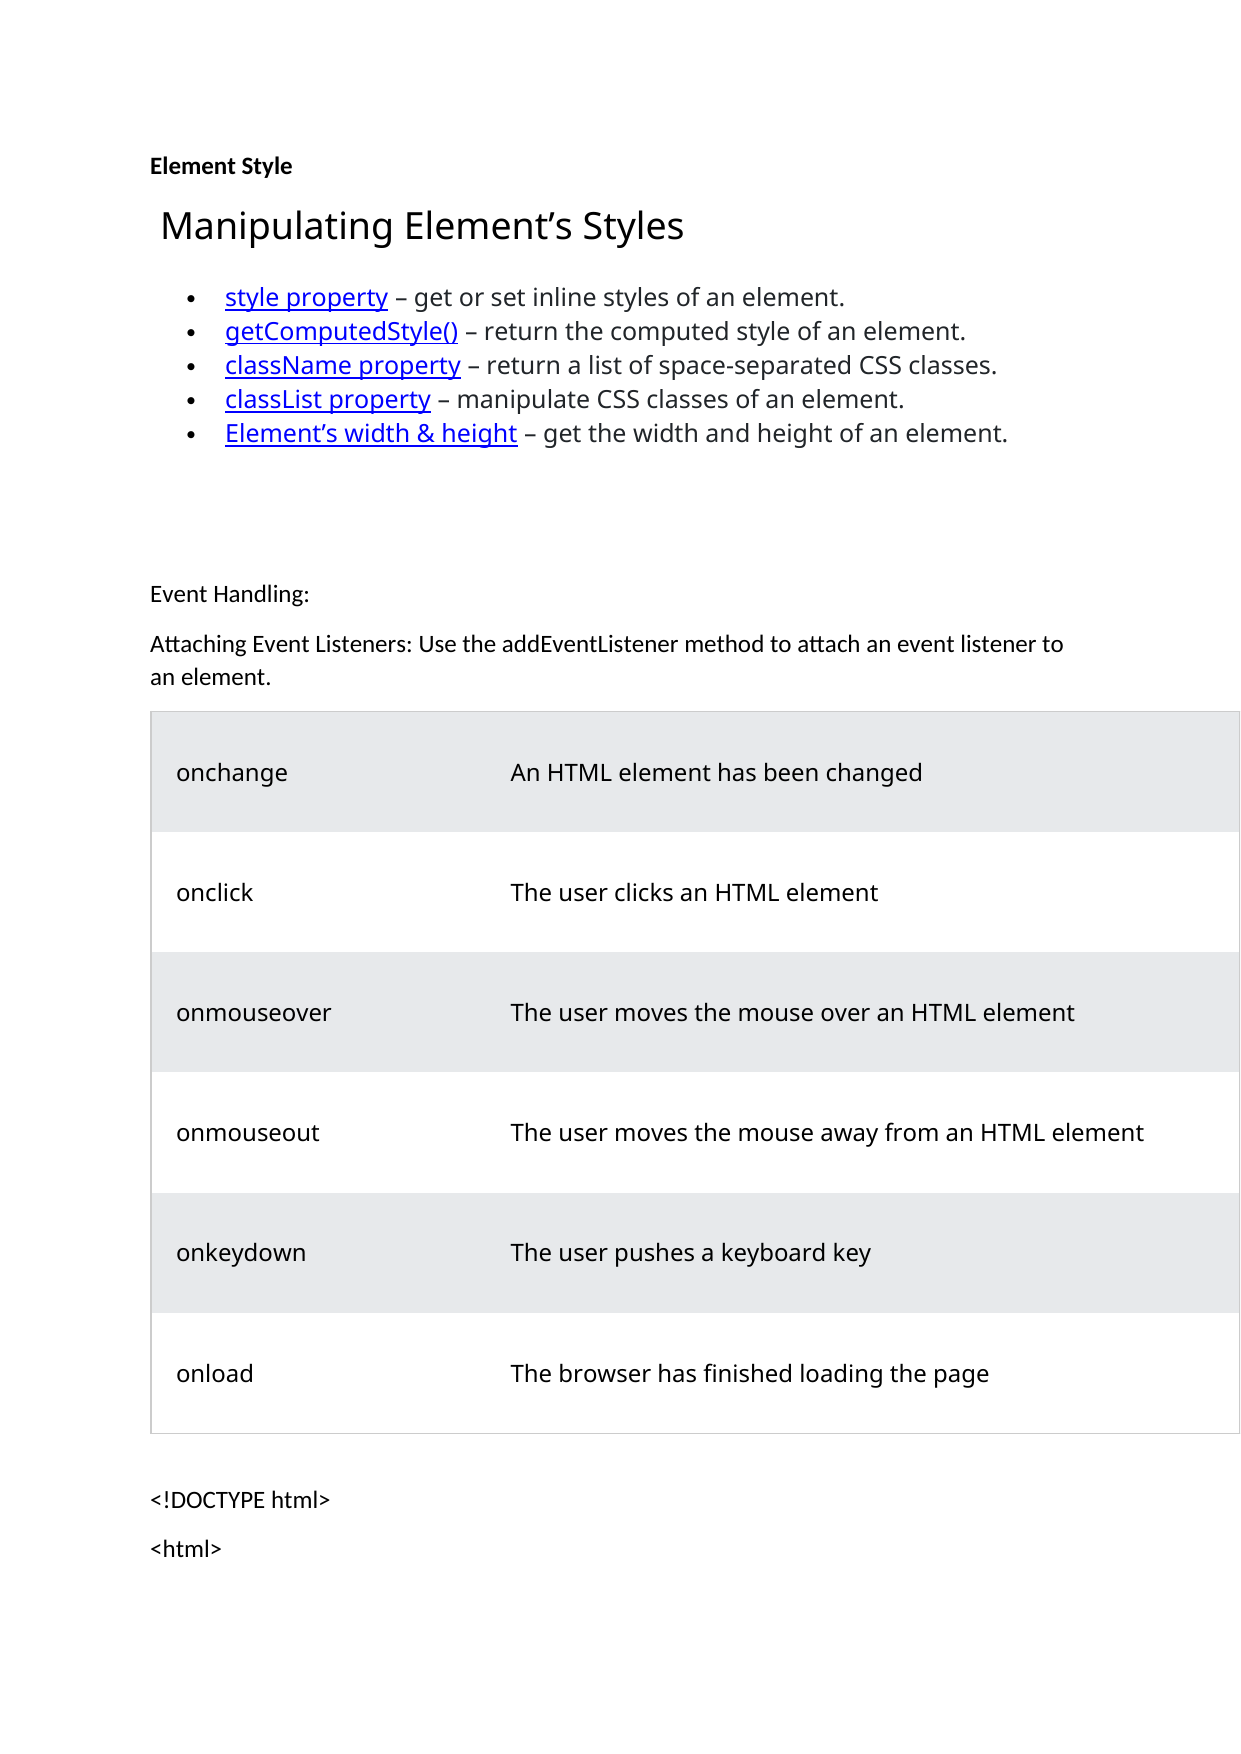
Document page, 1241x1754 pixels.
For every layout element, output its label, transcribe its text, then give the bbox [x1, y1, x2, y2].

table_cell The user moves the mouse over an HTML element [498, 952, 1239, 1072]
table_cell The browser has finished loading the page [498, 1313, 1239, 1433]
list getComputedStyle() – return the computed style of an element. [187, 314, 1090, 348]
table_cell onload [152, 1313, 498, 1433]
table_cell onkeydown [152, 1193, 498, 1313]
table_cell The user clicks an HTML element [498, 832, 1239, 952]
table_cell onmouseout [152, 1073, 498, 1192]
table_cell onmouseover [152, 952, 498, 1072]
text Event Handling: [150, 578, 1090, 609]
table_cell onclick [152, 832, 498, 952]
table_cell The user moves the mouse away from an HTML element [498, 1073, 1239, 1192]
list className property – return a list of space-separated CSS classes. [187, 348, 1090, 382]
text Attaching Event Listeners: Use the addEventListener method to attach an event listener to an element. [150, 628, 1090, 691]
list Element’s width & height – get the width and height of an element. [187, 416, 1090, 450]
list style property – get or set inline styles of an element. [187, 280, 1090, 314]
list Manipulating Element’s Styles [150, 199, 1090, 251]
table_header onchange [152, 712, 498, 832]
text <html> [150, 1533, 1090, 1564]
text Element Style [150, 150, 1090, 181]
list classList property – manipulate CSS classes of an element. [187, 382, 1090, 416]
table_cell The user pushes a keyboard key [498, 1193, 1239, 1313]
text <!DOCTYPE html> [150, 1484, 1090, 1514]
table_header An HTML element has been changed [498, 712, 1239, 832]
